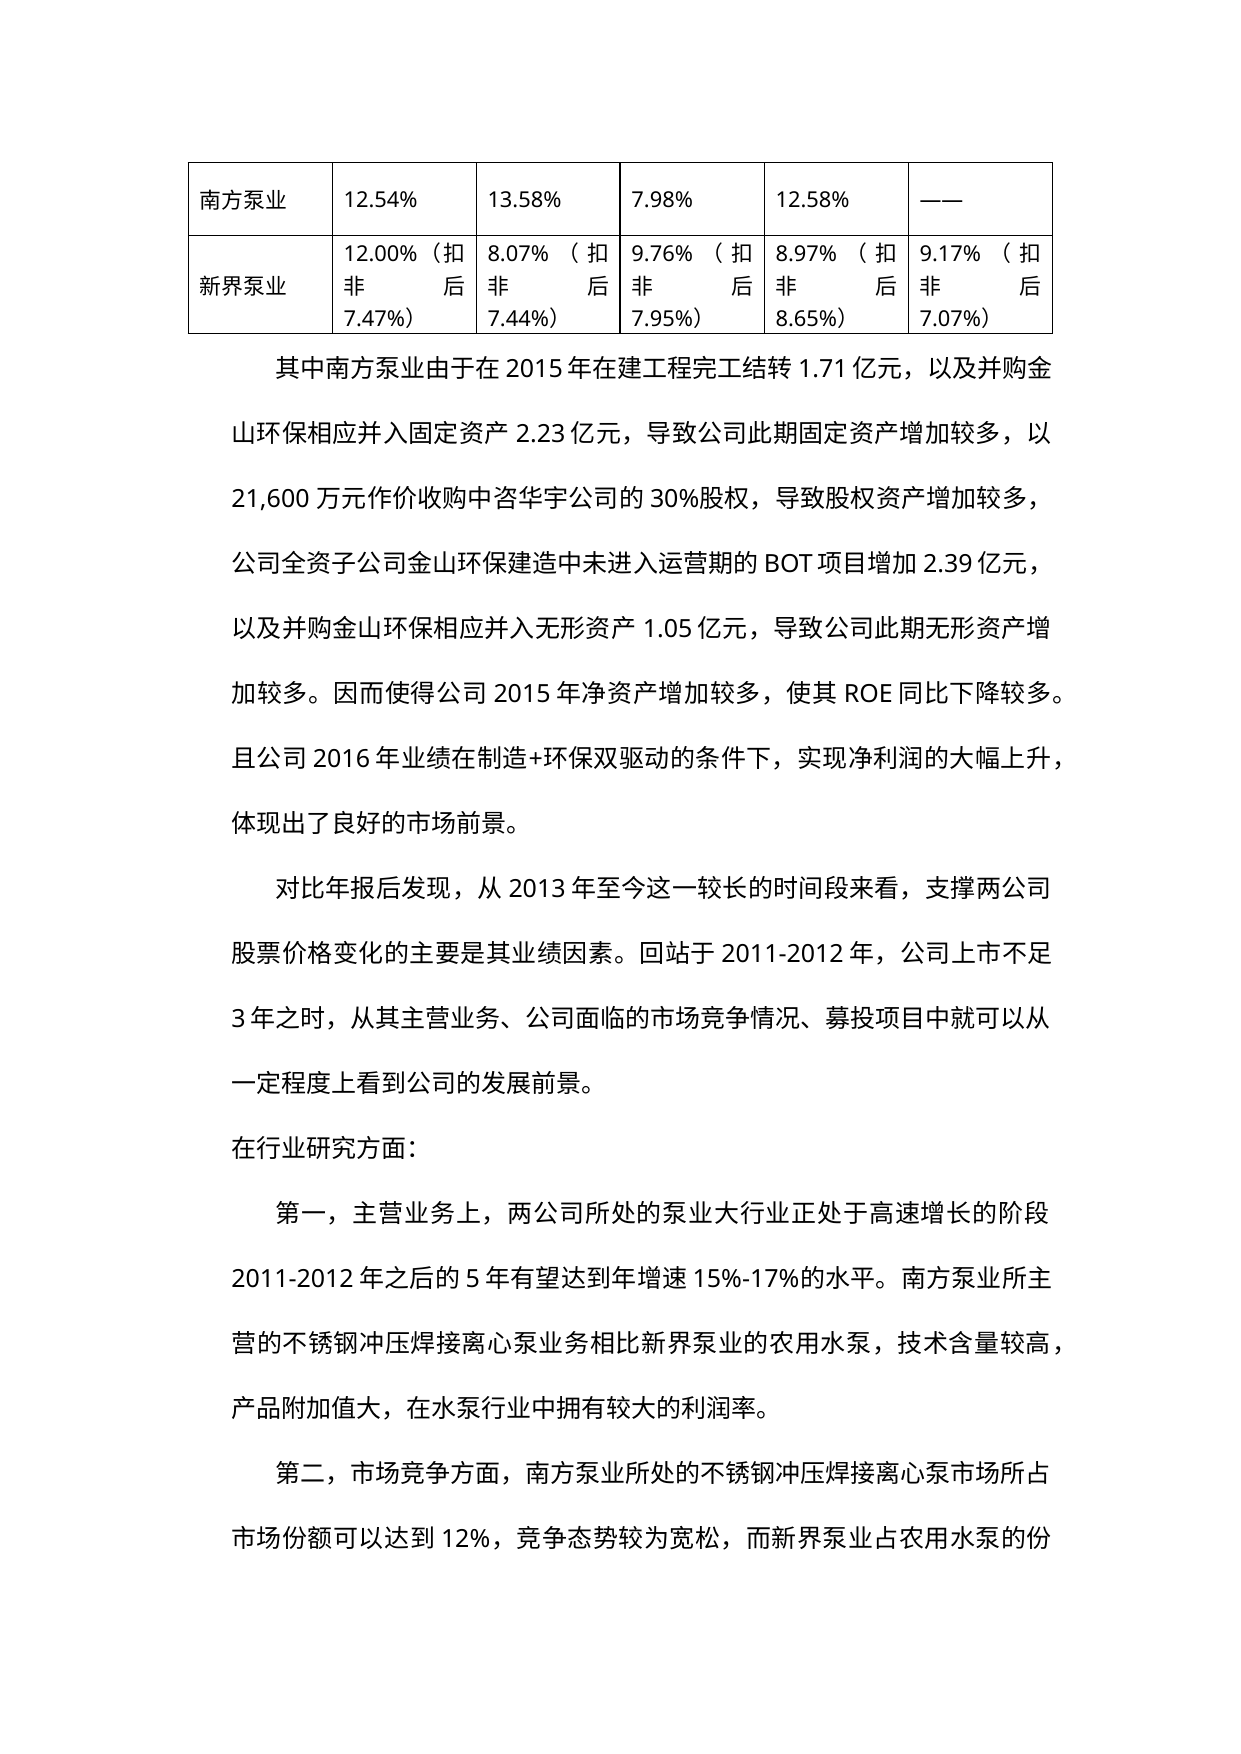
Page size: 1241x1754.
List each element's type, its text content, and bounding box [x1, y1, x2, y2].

table_cell 8.07%（扣非后7.44%） [477, 236, 619, 333]
table_cell 9.76%（扣非后7.95%） [621, 236, 764, 333]
table_cell 7.98% [621, 163, 764, 235]
table_cell 12.00%（扣非后7.47%） [333, 236, 476, 333]
table_cell —— [909, 163, 1052, 235]
table_cell 12.58% [765, 163, 908, 235]
table_cell 12.54% [333, 163, 476, 235]
table_cell 南方泵业 [189, 163, 332, 235]
table_cell 9.17%（扣非后7.07%） [909, 236, 1052, 333]
text 第一，主营业务上，两公司所处的泵业大行业正处于高速增长的阶段，2011-2012年之后的5年有望达到年增速15%-17%的水平。南方泵业所主营的不锈钢冲压焊接离心泵业务相比新界泵业的农用水泵，技术含量较高，产品附加值大，在水泵行业中拥有较大的利润率。 [231, 1179, 1053, 1439]
text 对比年报后发现，从2013年至今这一较长的时间段来看，支撑两公司股票价格变化的主要是其业绩因素。回站于2011-2012年，公司上市不足3年之时，从其主营业务、公司面临的市场竞争情况、募投项目中就可以从一定程度上看到公司的发展前景。 [231, 854, 1053, 1114]
table_cell 新界泵业 [189, 236, 332, 333]
table_cell 8.97%（扣非后8.65%） [765, 236, 908, 333]
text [231, 1439, 1053, 1569]
text 其中南方泵业由于在2015年在建工程完工结转1.71亿元，以及并购金山环保相应并入固定资产2.23亿元，导致公司此期固定资产增加较多，以 21,600 万元作价收购中咨华宇公司的30%股权，导致股权资产增加较多，公司全资子公司金山环保建造中未进入运营期的BOT项目增加2.39亿元，以及并购金山环保相应并入无形资产1.05亿元，导致公司此期无形资产增加较多。因而使得公司2015年净资产增加较多，使其ROE同比下降较多。且公司2016年业绩在制造+环保双驱动的条件下，实现净利润的大幅上升，体现出了良好的市场前景。 [231, 334, 1053, 854]
text 在行业研究方面： [231, 1114, 1053, 1179]
table_cell 13.58% [477, 163, 619, 235]
